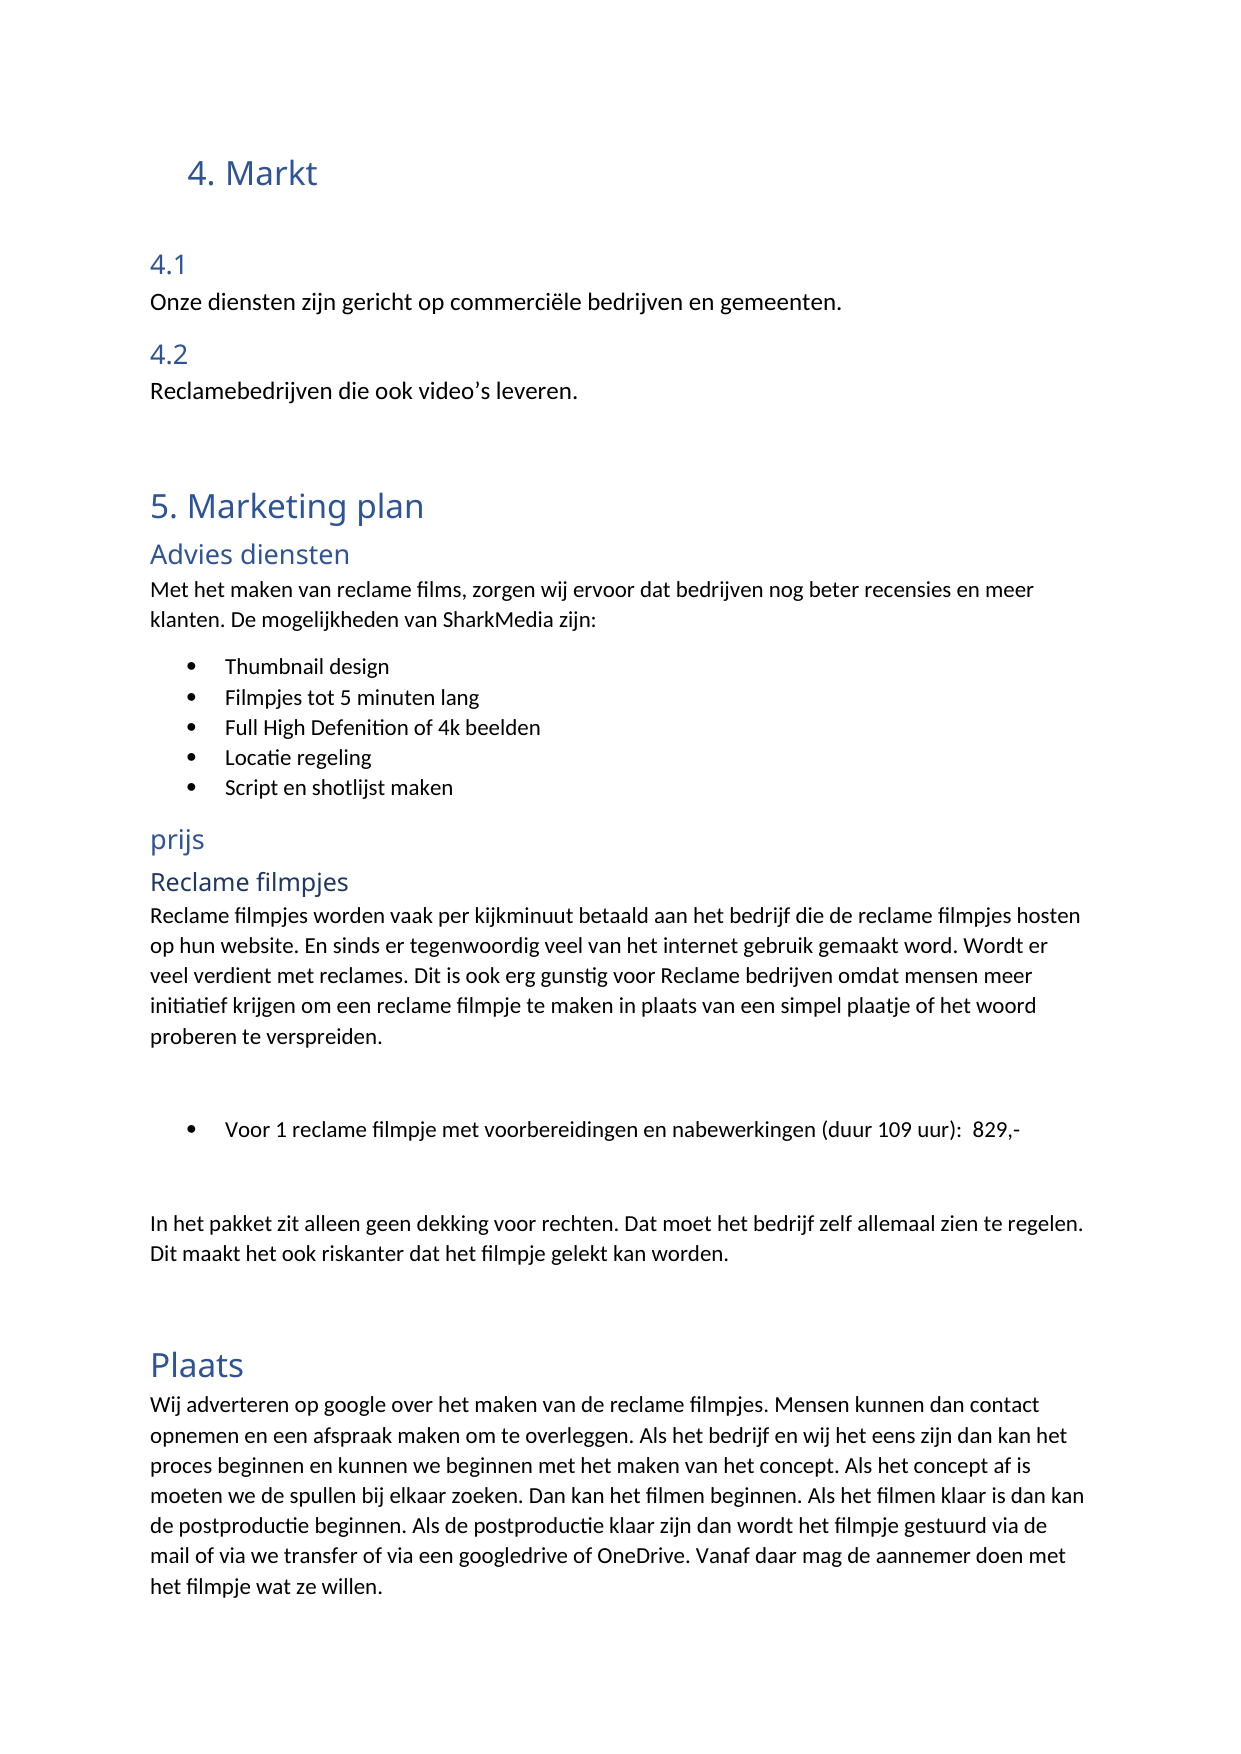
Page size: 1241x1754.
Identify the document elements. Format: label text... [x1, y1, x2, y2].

text Reclamebedrijven die ook video’s leveren. [150, 375, 1090, 406]
list Thumbnail design [187, 652, 1090, 681]
subtitle Plaats [150, 1342, 1090, 1387]
subtitle 4.2 [150, 335, 1090, 372]
list Filmpjes tot 5 minuten lang [187, 683, 1090, 711]
list Full High Defenition of 4k beelden [187, 713, 1090, 741]
subtitle 5. Marketing plan [150, 482, 1090, 528]
list Script en shotlijst maken [187, 773, 1090, 801]
text In het pakket zit alleen geen dekking voor rechten. Dat moet het bedrijf zelf allemaal zien te regelen. Dit maakt het ook riskanter dat het filmpje gelekt kan worden. [150, 1209, 1090, 1267]
text Onze diensten zijn gericht op commerciële bedrijven en gemeenten. [150, 286, 1090, 316]
subtitle Markt [187, 150, 1090, 195]
subtitle prijs [150, 820, 1090, 857]
subtitle Advies diensten [150, 536, 1090, 572]
list Voor 1 reclame filmpje met voorbereidingen en nabewerkingen (duur 109 uur): 829,- [187, 1116, 1090, 1143]
subtitle 4.1 [150, 246, 1090, 283]
text Reclame filmpjes worden vaak per kijkminuut betaald aan het bedrijf die de reclame filmpjes hosten op hun website. En sinds er tegenwoordig veel van het internet gebruik gemaakt word. Wordt er veel verdient met reclames. Dit is ook erg gunstig voor Reclame bedrijven omdat mensen meer initiatief krijgen om een reclame filmpje te maken in plaats van een simpel plaatje of het woord proberen te verspreiden. [150, 901, 1090, 1050]
text Wij adverteren op google over het maken van de reclame filmpjes. Mensen kunnen dan contact opnemen en een afspraak maken om te overleggen. Als het bedrijf en wij het eens zijn dan kan het proces beginnen en kunnen we beginnen met het maken van het concept. Als het concept af is moeten we de spullen bij elkaar zoeken. Dan kan het filmen beginnen. Als het filmen klaar is dan kan de postproductie beginnen. Als de postproductie klaar zijn dan wordt het filmpje gestuurd via de mail of via we transfer of via een googledrive of OneDrive. Vanaf daar mag de aannemer doen met het filmpje wat ze willen. [150, 1391, 1090, 1600]
list Locatie regeling [187, 743, 1090, 771]
subtitle Reclame filmpjes [150, 864, 1090, 898]
text Met het maken van reclame films, zorgen wij ervoor dat bedrijven nog beter recensies en meer klanten. De mogelijkheden van SharkMedia zijn: [150, 575, 1090, 634]
